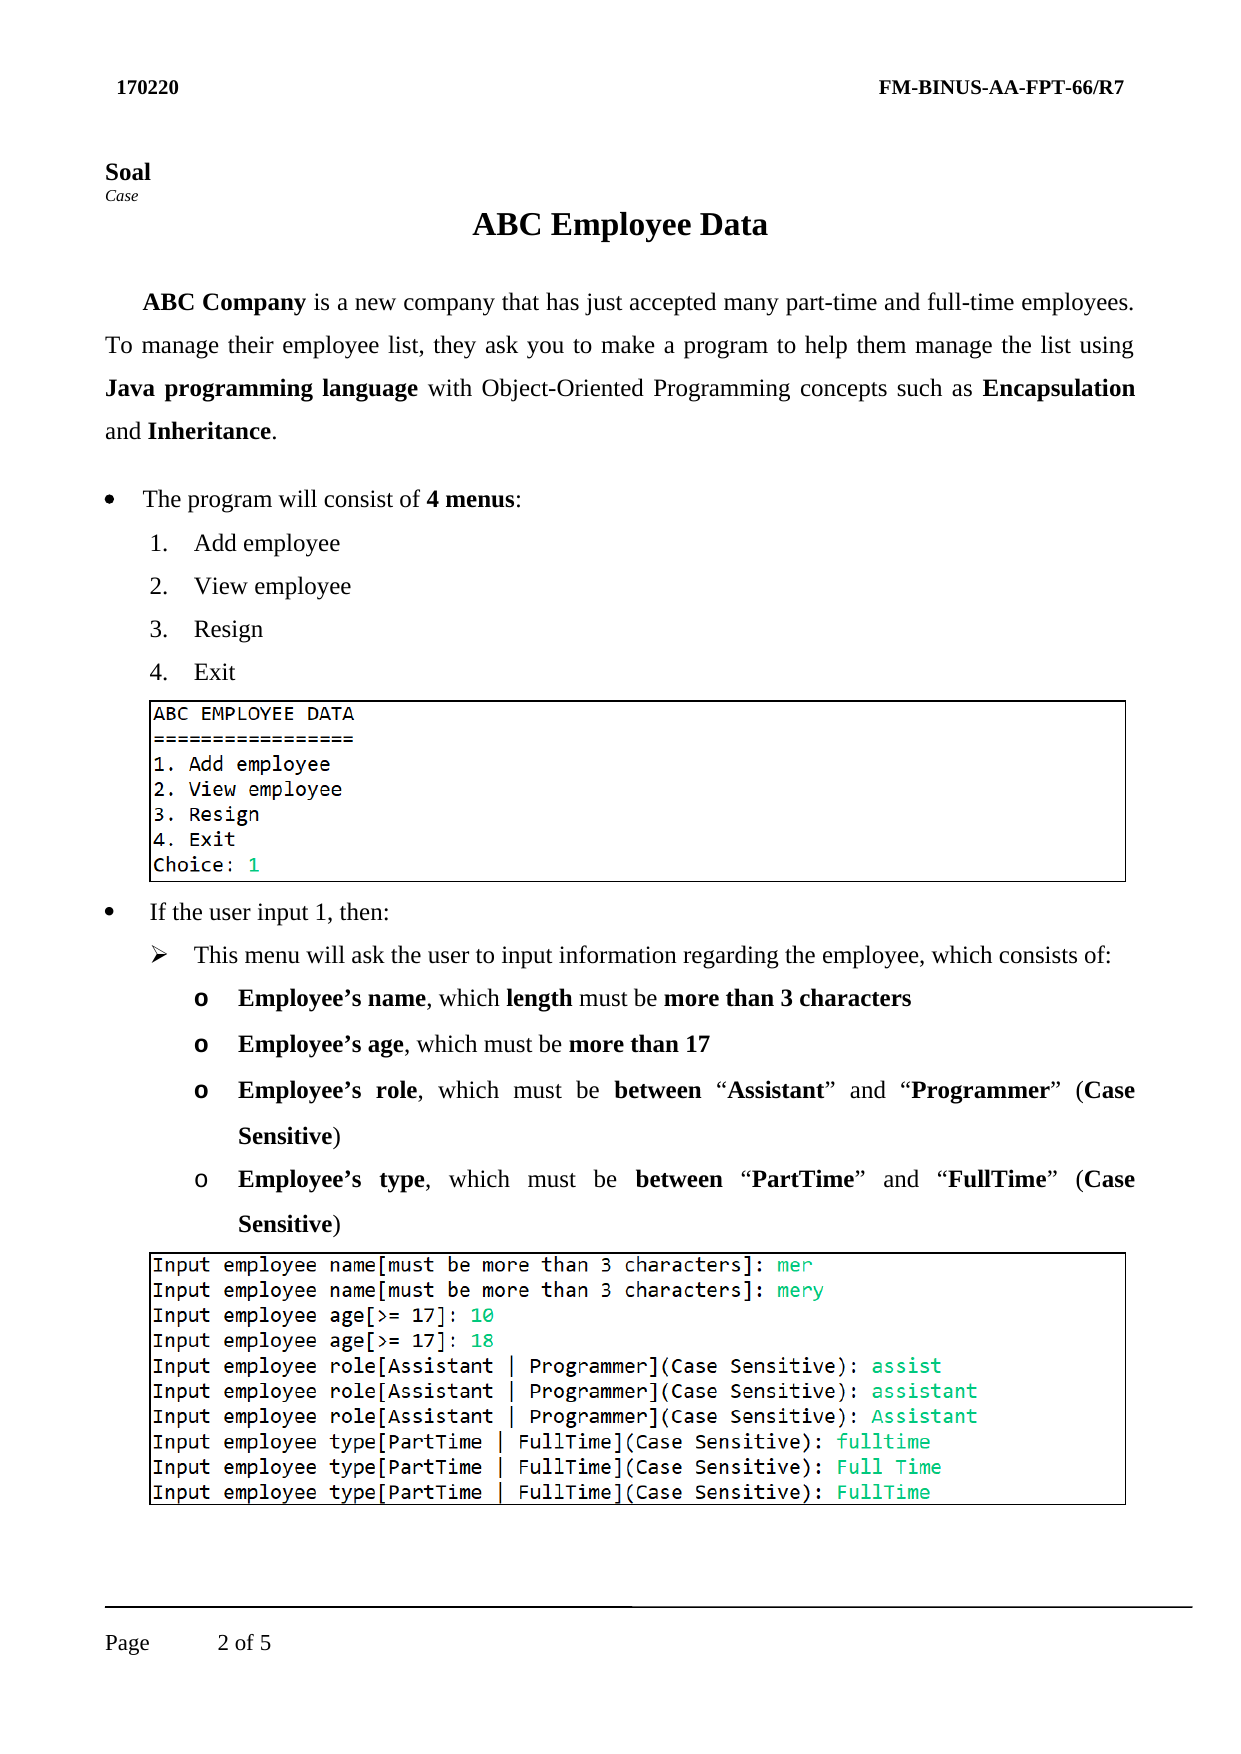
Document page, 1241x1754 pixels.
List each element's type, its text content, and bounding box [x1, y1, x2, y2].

list The program will consist of 4 menus: [105, 484, 1135, 513]
list If the user input 1, then: [105, 897, 1135, 926]
list Employee’s age, which must be more than 17 [194, 1029, 1135, 1060]
list This menu will ask the user to input information regarding the employee, which consists of: [149, 940, 1135, 969]
list Add employee [149, 528, 1135, 556]
text Case [105, 185, 1135, 204]
list Exit [149, 657, 1135, 686]
picture [151, 702, 1125, 881]
list View employee [149, 571, 1135, 599]
list Employee’s role, which must be between “Assistant” and “Programmer” (Case Sensitive) [194, 1076, 1135, 1149]
text ABC Company is a new company that has just accepted many part-time and full-time employees. To manage their employee list, they ask you to make a program to help them manage the list using Java programming language with Object-Oriented Programming concepts such as Encapsulation and Inheritance. [105, 287, 1135, 445]
list Employee’s name, which length must be more than 3 characters [194, 983, 1135, 1014]
picture [151, 1254, 1125, 1504]
list Resign [149, 614, 1135, 643]
list Employee’s type, which must be between “PartTime” and “FullTime” (Case Sensitive) [194, 1164, 1135, 1238]
subtitle Soal [105, 157, 1135, 185]
text ABC Employee Data [105, 204, 1135, 243]
